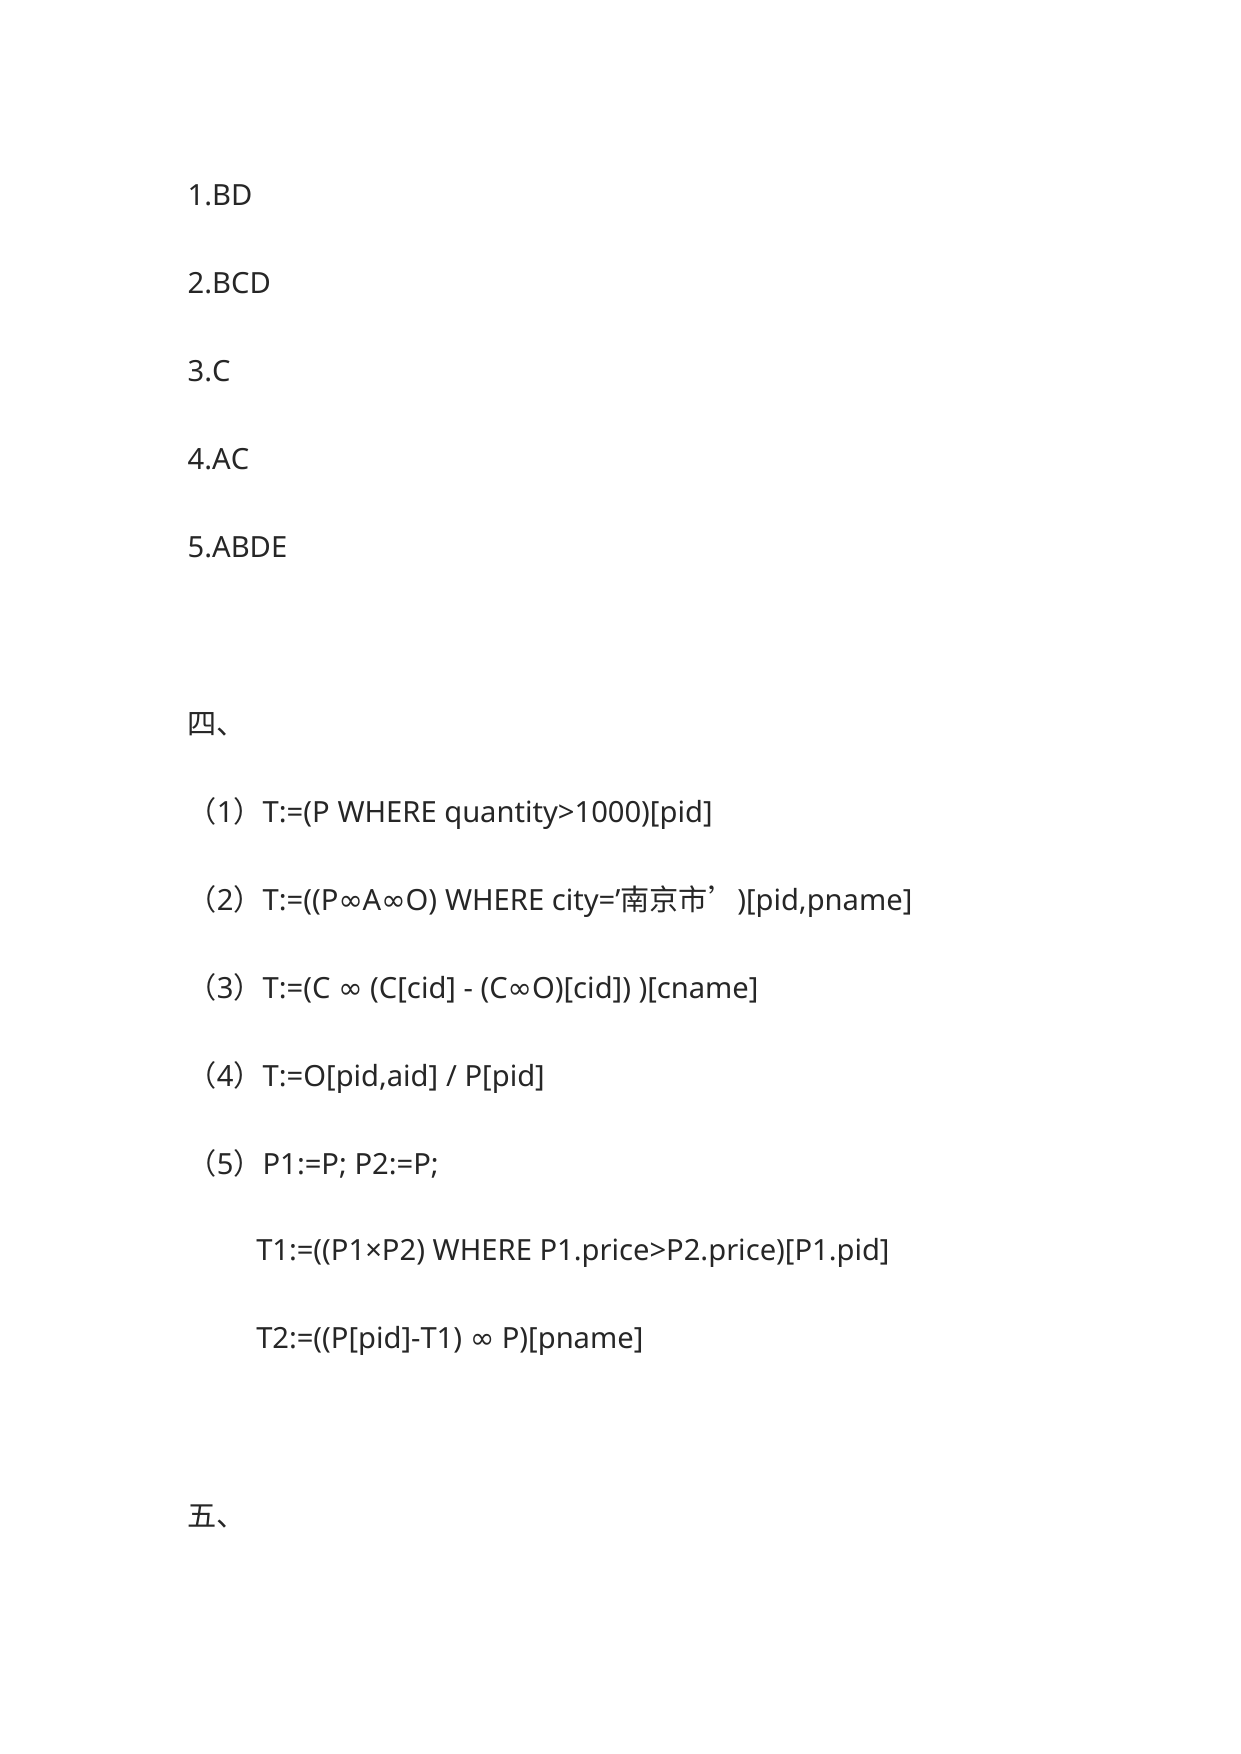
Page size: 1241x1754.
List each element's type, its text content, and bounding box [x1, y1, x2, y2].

text T2:=((P[pid]-T1) ∞ P)[pname] [187, 1305, 1053, 1370]
text （3）T:=(C ∞ (C[cid] - (C∞O)[cid]) )[cname] [187, 953, 1053, 1018]
text 5.ABDE [187, 514, 1053, 579]
text 五、 [187, 1481, 1053, 1546]
text 2.BCD [187, 250, 1053, 315]
text （4）T:=O[pid,aid] / P[pid] [187, 1041, 1053, 1106]
text （5）P1:=P; P2:=P; [187, 1129, 1053, 1194]
text T1:=((P1×P2) WHERE P1.price>P2.price)[P1.pid] [187, 1217, 1053, 1282]
text 1.BD [187, 162, 1053, 227]
text （1）T:=(P WHERE quantity>1000)[pid] [187, 777, 1053, 842]
text （2）T:=((P∞A∞O) WHERE city=’南京市’)[pid,pname] [187, 865, 1053, 930]
text 3.C [187, 338, 1053, 403]
text 4.AC [187, 426, 1053, 491]
text 四、 [187, 689, 1053, 754]
